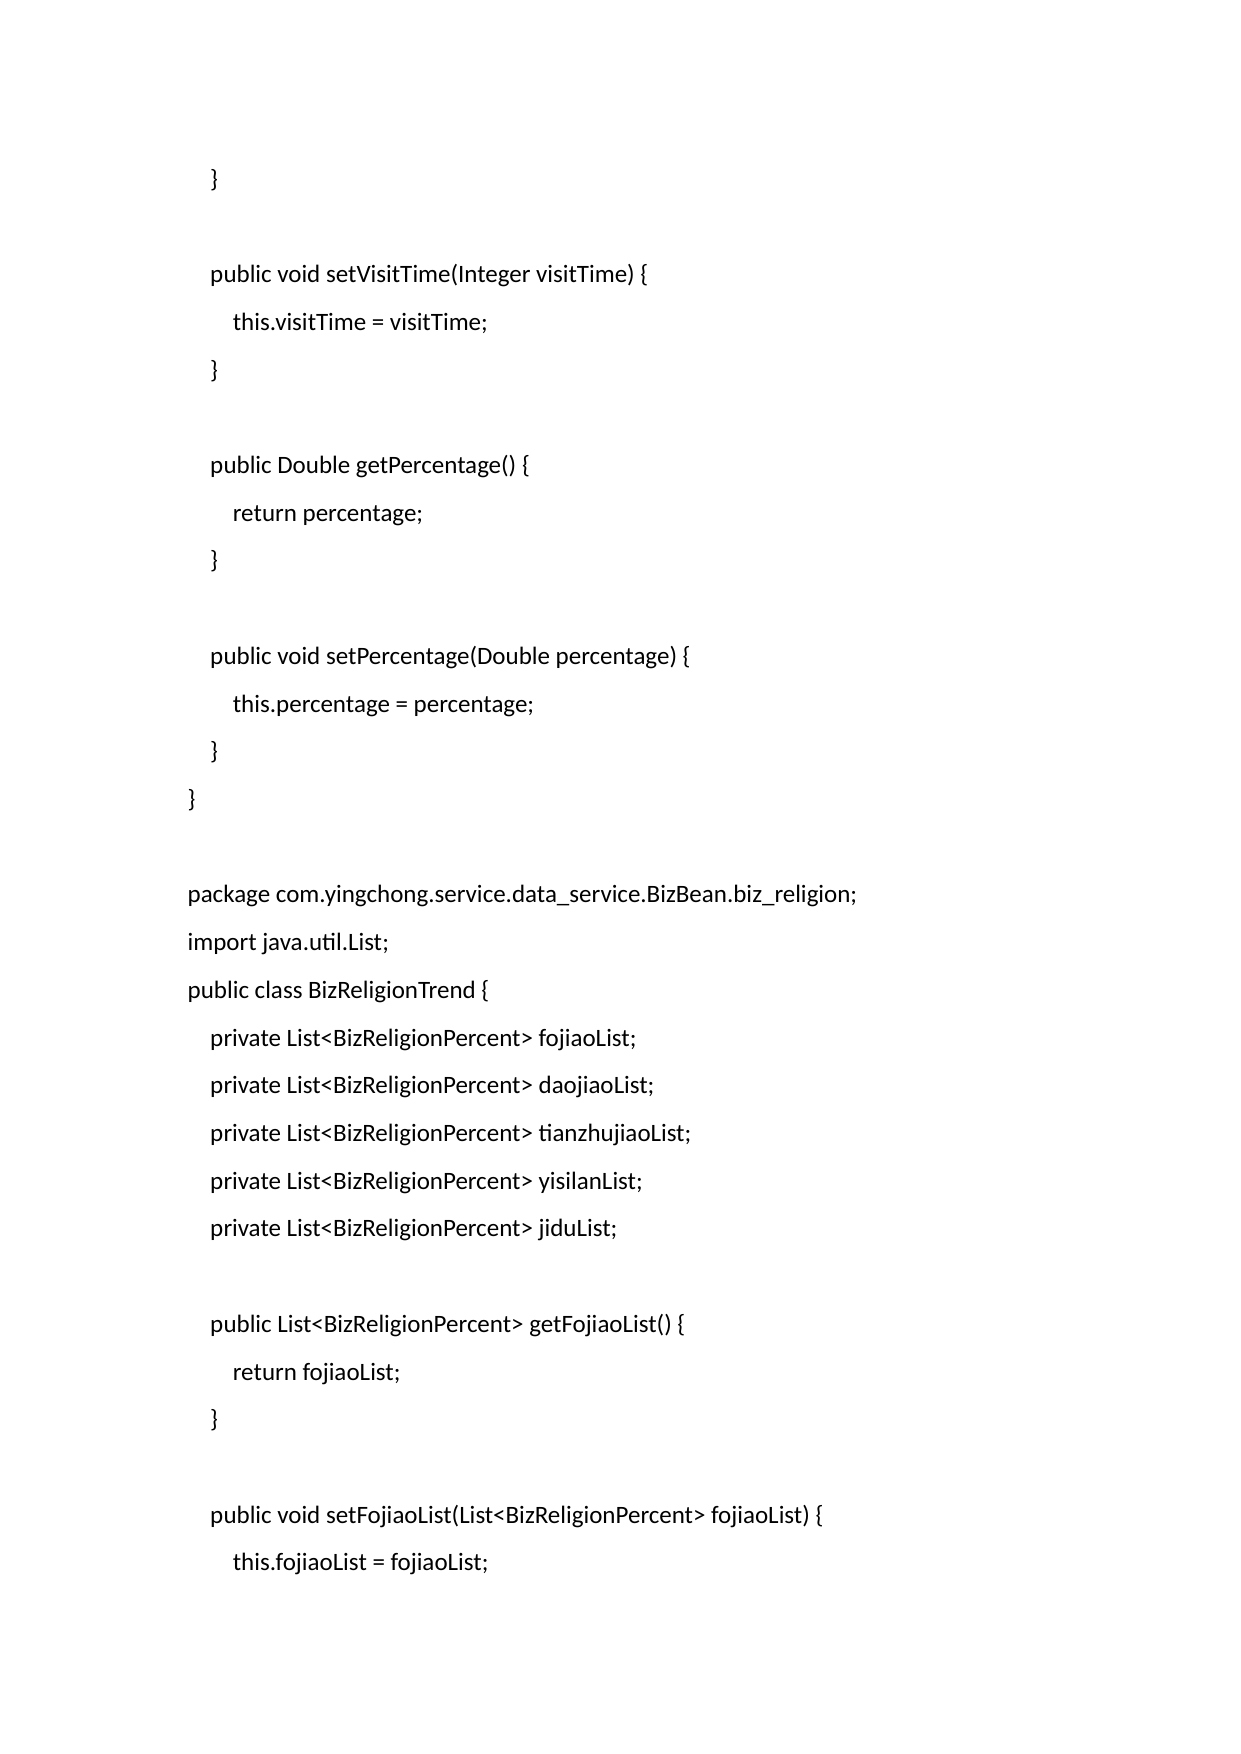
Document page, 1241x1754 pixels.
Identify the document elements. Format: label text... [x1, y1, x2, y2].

text } [187, 162, 1053, 194]
text public void setFojiaoList(List<BizReligionPercent> fojiaoList) { [187, 1498, 1053, 1530]
text public List<BizReligionPercent> getFojiaoList() { [187, 1307, 1053, 1339]
text import java.util.List; [187, 925, 1053, 958]
text private List<BizReligionPercent> jiduList; [187, 1212, 1053, 1244]
text this.percentage = percentage; [187, 687, 1053, 719]
text public void setVisitTime(Integer visitTime) { [187, 257, 1053, 290]
text private List<BizReligionPercent> tianzhujiaoList; [187, 1116, 1053, 1149]
text } [187, 1402, 1053, 1435]
text private List<BizReligionPercent> yisilanList; [187, 1164, 1053, 1196]
text private List<BizReligionPercent> daojiaoList; [187, 1068, 1053, 1101]
text this.fojiaoList = fojiaoList; [187, 1546, 1053, 1578]
text this.visitTime = visitTime; [187, 305, 1053, 338]
text } [187, 782, 1053, 815]
text public void setPercentage(Double percentage) { [187, 639, 1053, 672]
text package com.yingchong.service.data_service.BizBean.biz_religion; [187, 878, 1053, 910]
text } [187, 734, 1053, 767]
text return fojiaoList; [187, 1355, 1053, 1387]
text } [187, 353, 1053, 385]
text public Double getPercentage() { [187, 448, 1053, 481]
text public class BizReligionTrend { [187, 973, 1053, 1006]
text } [187, 544, 1053, 576]
text private List<BizReligionPercent> fojiaoList; [187, 1021, 1053, 1053]
text return percentage; [187, 496, 1053, 528]
